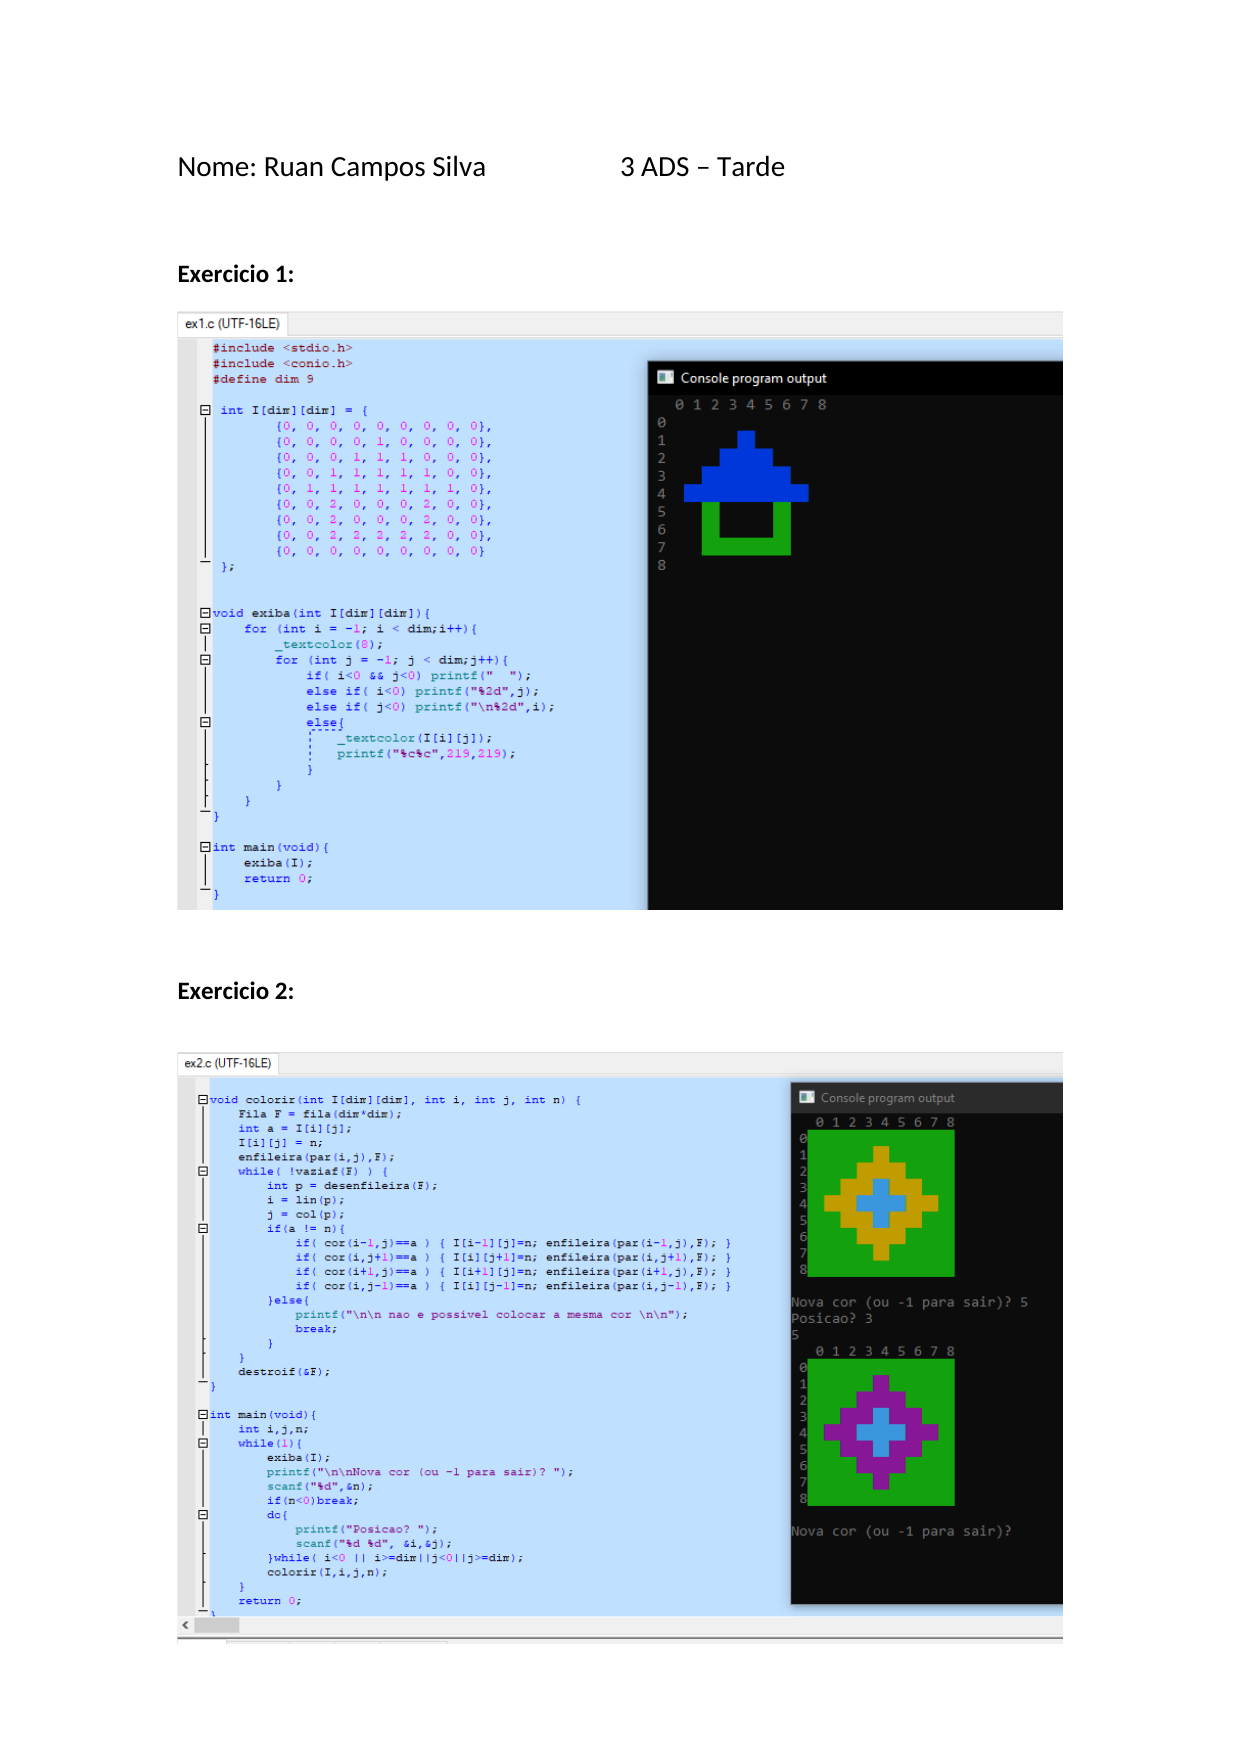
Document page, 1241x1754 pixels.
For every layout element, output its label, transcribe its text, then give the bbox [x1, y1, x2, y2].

picture [177, 307, 1063, 910]
text Exercicio 1: [177, 258, 1063, 288]
text Exercicio 2: [177, 975, 1063, 1006]
picture [177, 1051, 1063, 1644]
text Nome: Ruan Campos Silva 3 ADS – Tarde [177, 148, 1063, 183]
